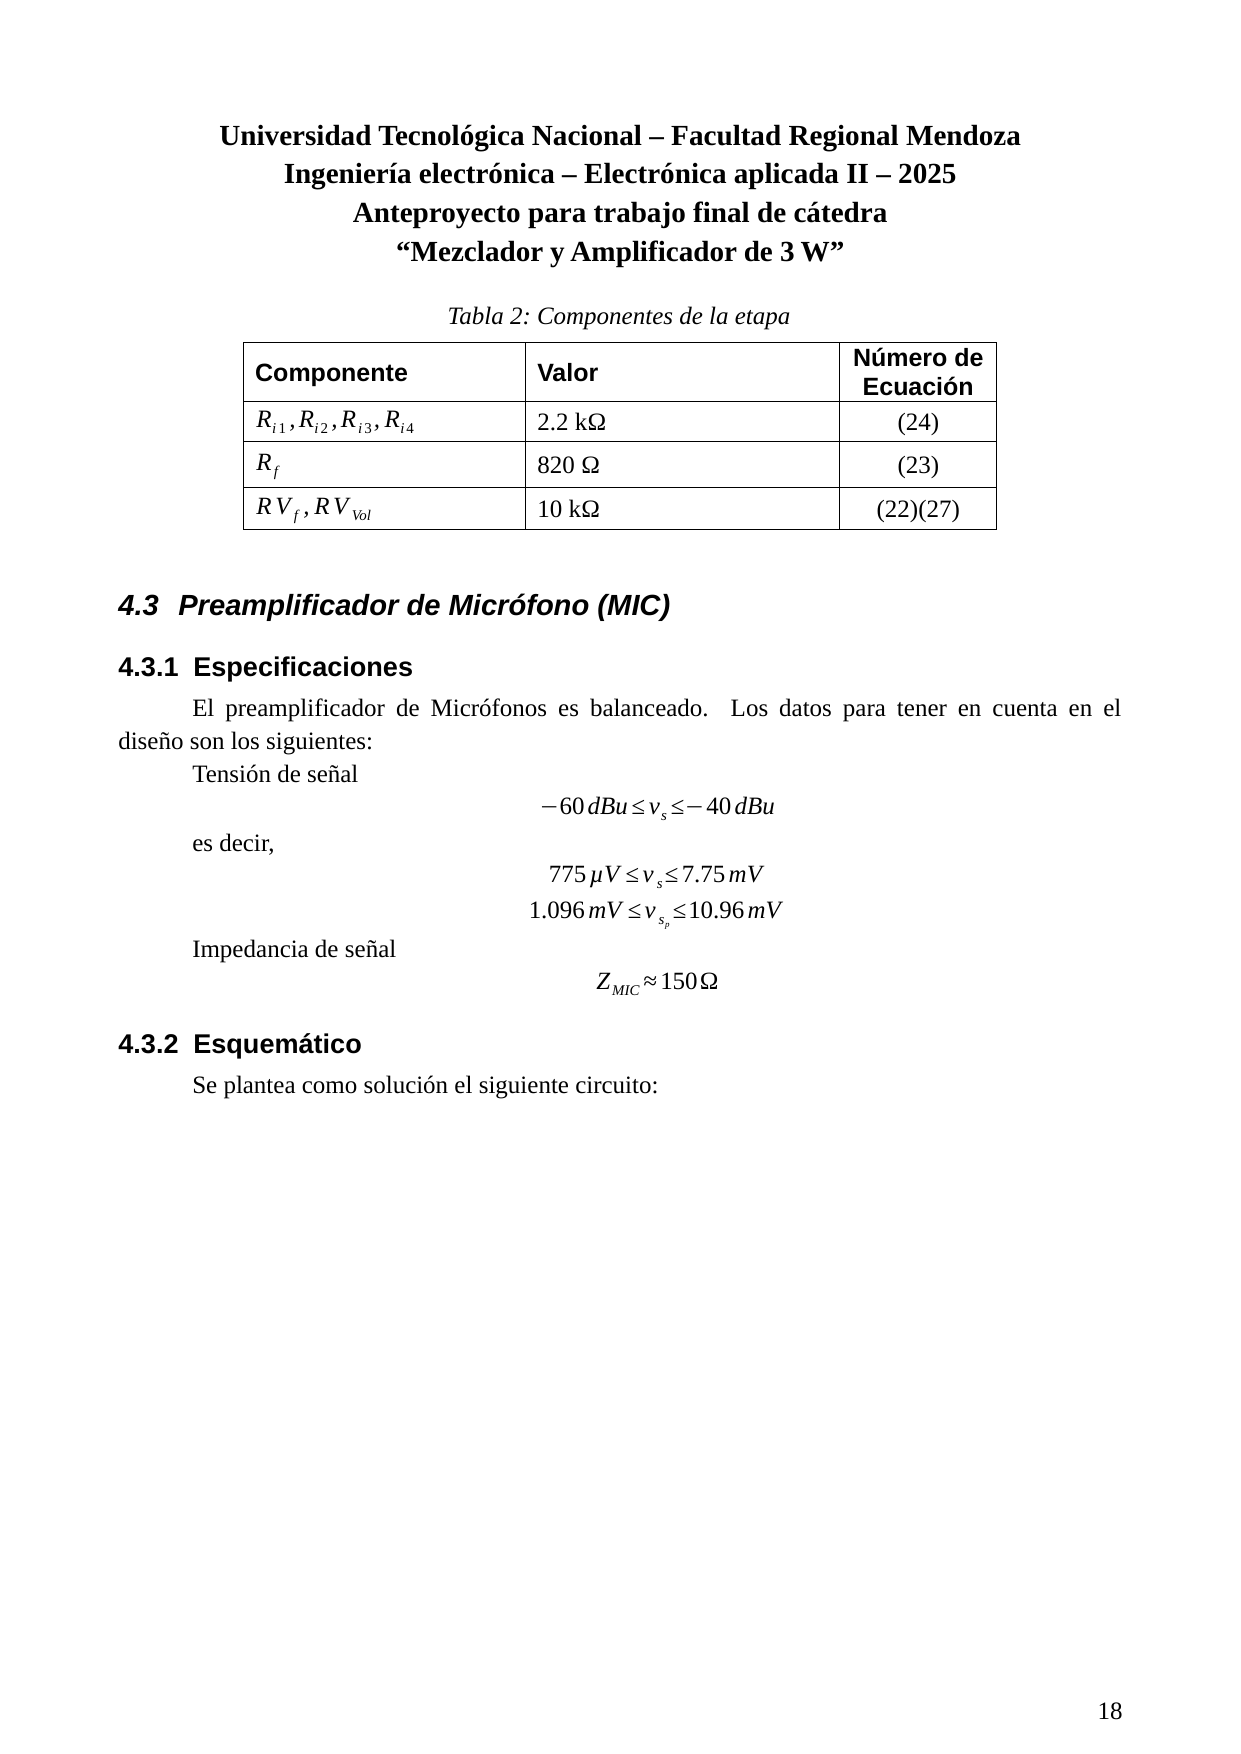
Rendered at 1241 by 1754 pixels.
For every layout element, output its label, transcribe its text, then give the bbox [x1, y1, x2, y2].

subtitle Esquemático [118, 1028, 1122, 1059]
table_cell 2.2 kΩ [526, 402, 839, 441]
table_cell [244, 442, 525, 487]
table_cell (24) [840, 402, 996, 441]
table_cell [244, 488, 525, 528]
table_header Valor [526, 343, 839, 401]
text Tabla 2: Componentes de la etapa [118, 301, 1122, 330]
text El preamplificador de Micrófonos es balanceado. Los datos para tener en cuenta en el diseño son los siguientes: [118, 693, 1122, 755]
table_cell 820 Ω [526, 442, 839, 487]
subtitle Preamplificador de Micrófono (MIC) [118, 587, 1122, 621]
table_cell (22)(27) [840, 488, 996, 528]
subtitle Especificaciones [118, 651, 1122, 682]
text Se plantea como solución el siguiente circuito: [118, 1070, 1122, 1099]
table_cell [244, 402, 525, 441]
text es decir, [118, 828, 1122, 857]
text Tensión de señal [118, 759, 1122, 788]
text Impedancia de señal [118, 934, 1122, 963]
table_header Componente [244, 343, 525, 401]
table_cell (23) [840, 442, 996, 487]
table_cell 10 kΩ [526, 488, 839, 528]
table_header Número de Ecuación [840, 343, 996, 401]
